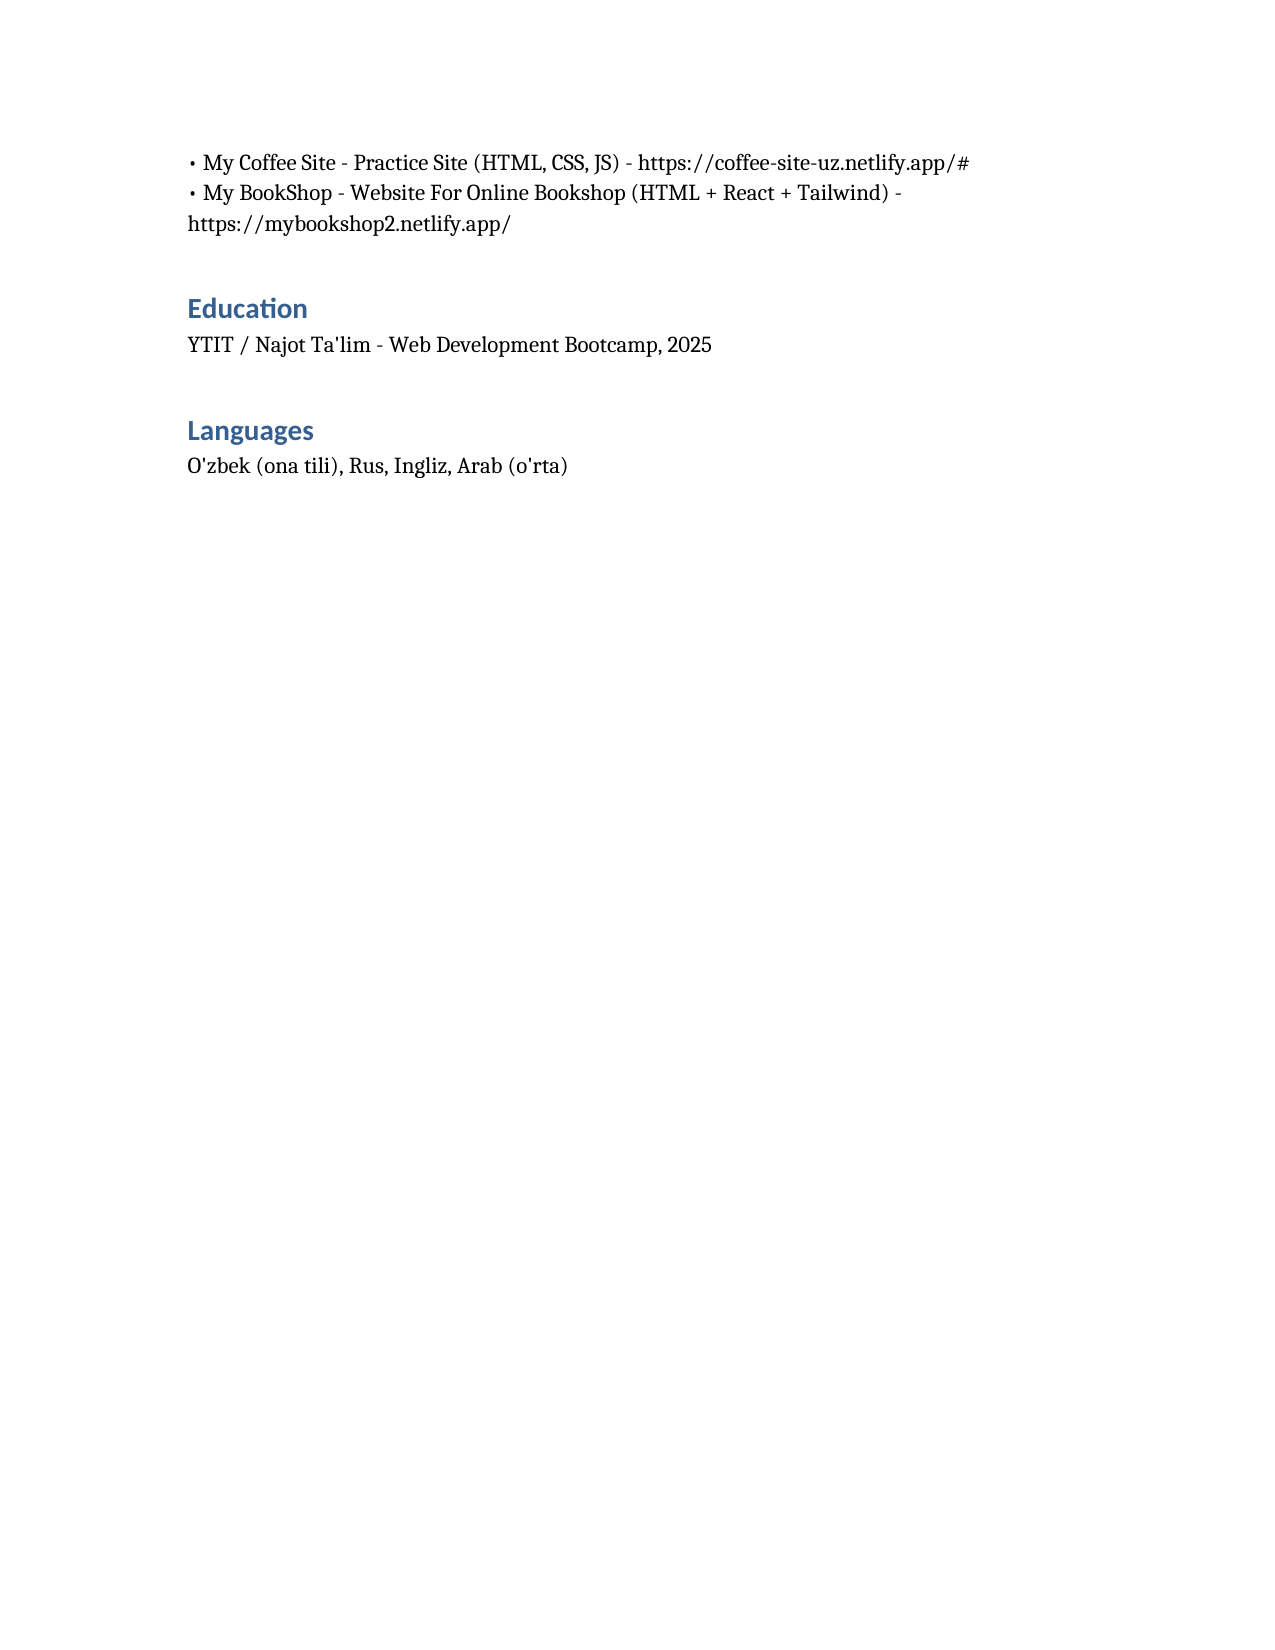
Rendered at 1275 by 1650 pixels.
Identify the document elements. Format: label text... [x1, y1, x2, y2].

subtitle Education [187, 291, 1087, 326]
subtitle Languages [187, 412, 1087, 447]
text YTIT / Najot Ta'lim - Web Development Bootcamp, 2025 [187, 332, 1087, 358]
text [187, 150, 1087, 237]
text O'zbek (ona tili), Rus, Ingliz, Arab (o'rta) [187, 453, 1087, 479]
